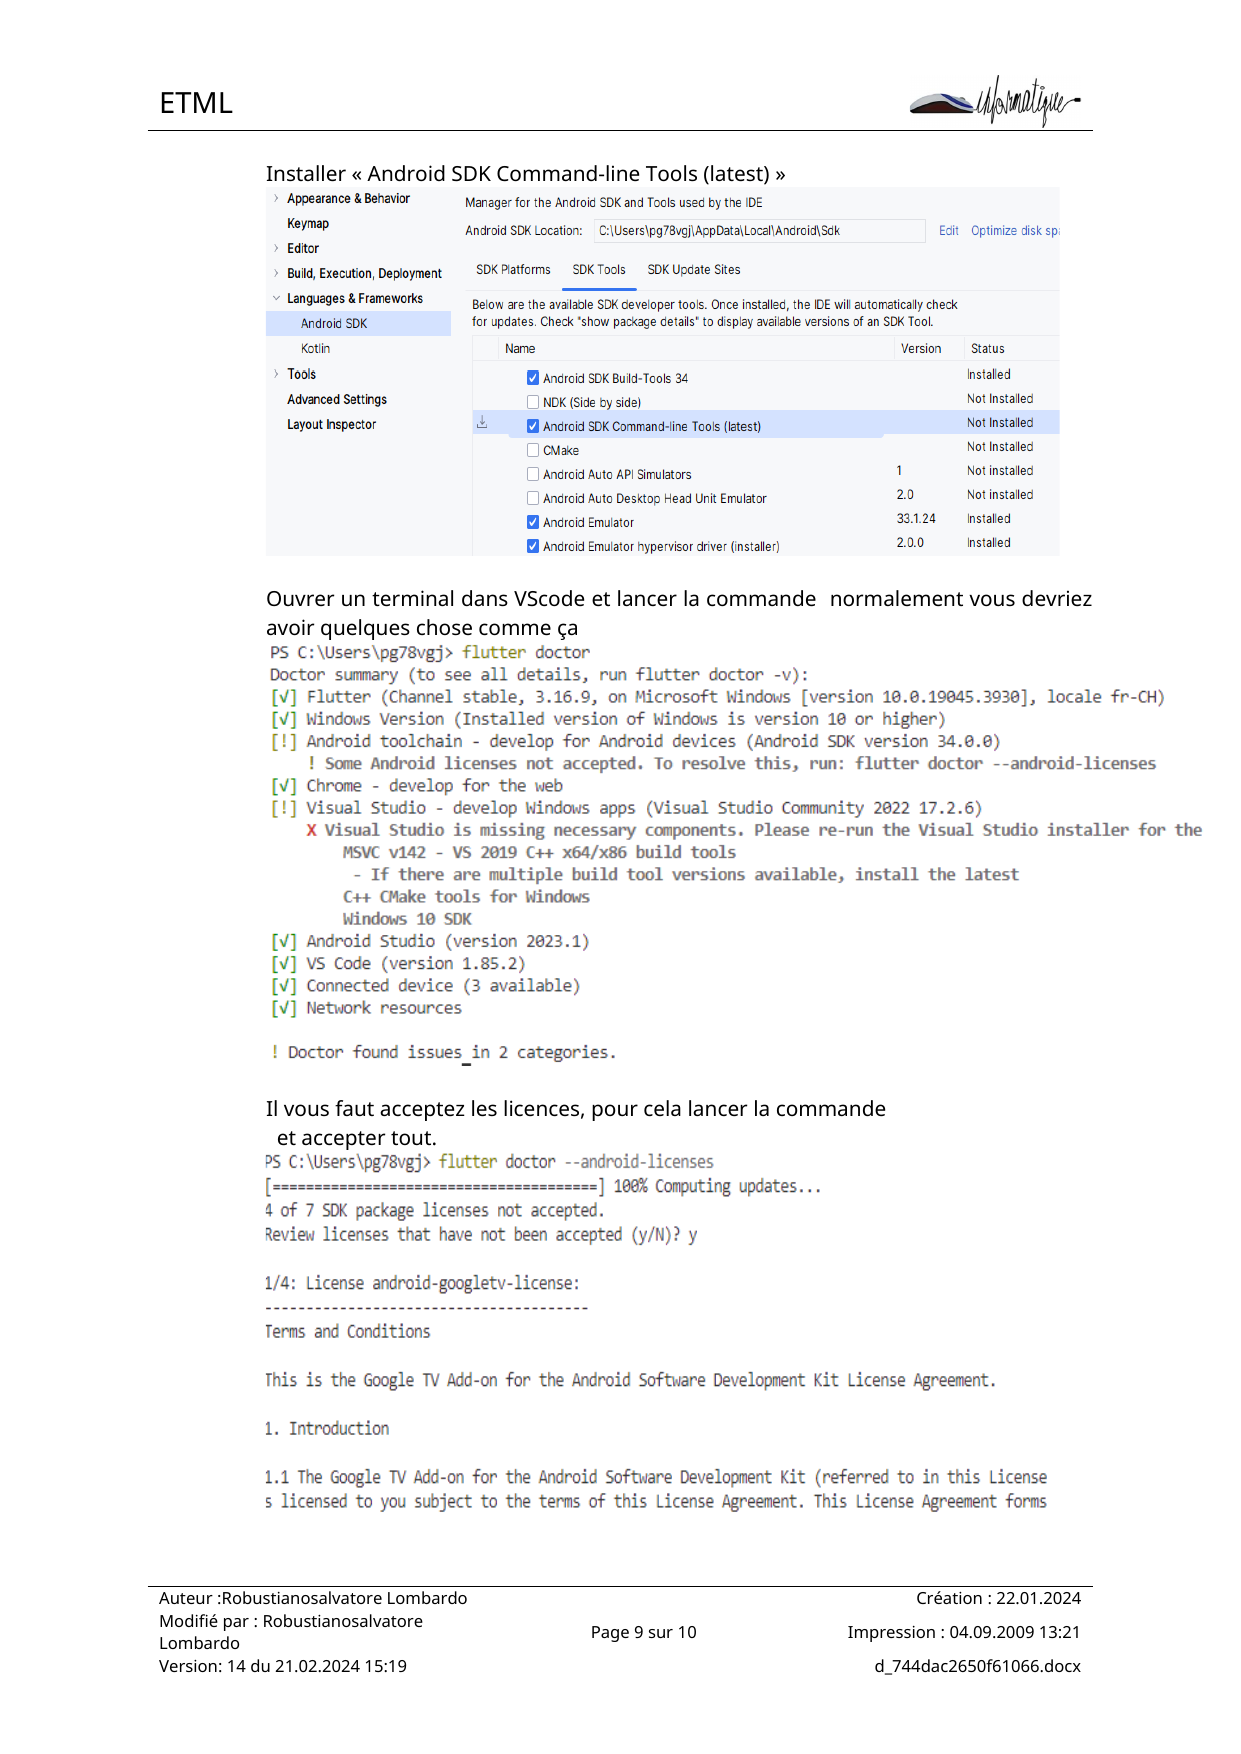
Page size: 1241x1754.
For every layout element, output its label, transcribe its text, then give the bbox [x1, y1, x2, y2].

picture [909, 75, 1082, 128]
text Ouvrer un terminal dans VScode et lancer la commande normalement vous devriez avoir quelques chose comme ça [266, 584, 1092, 641]
text Il vous faut acceptez les licences, pour cela lancer la commande [266, 1094, 1092, 1123]
text et accepter tout. [266, 1123, 1092, 1151]
text Installer « Android SDK Command-line Tools (latest) » [266, 159, 1092, 188]
picture [265, 187, 1060, 556]
picture [265, 1151, 1054, 1522]
picture [265, 641, 1211, 1066]
